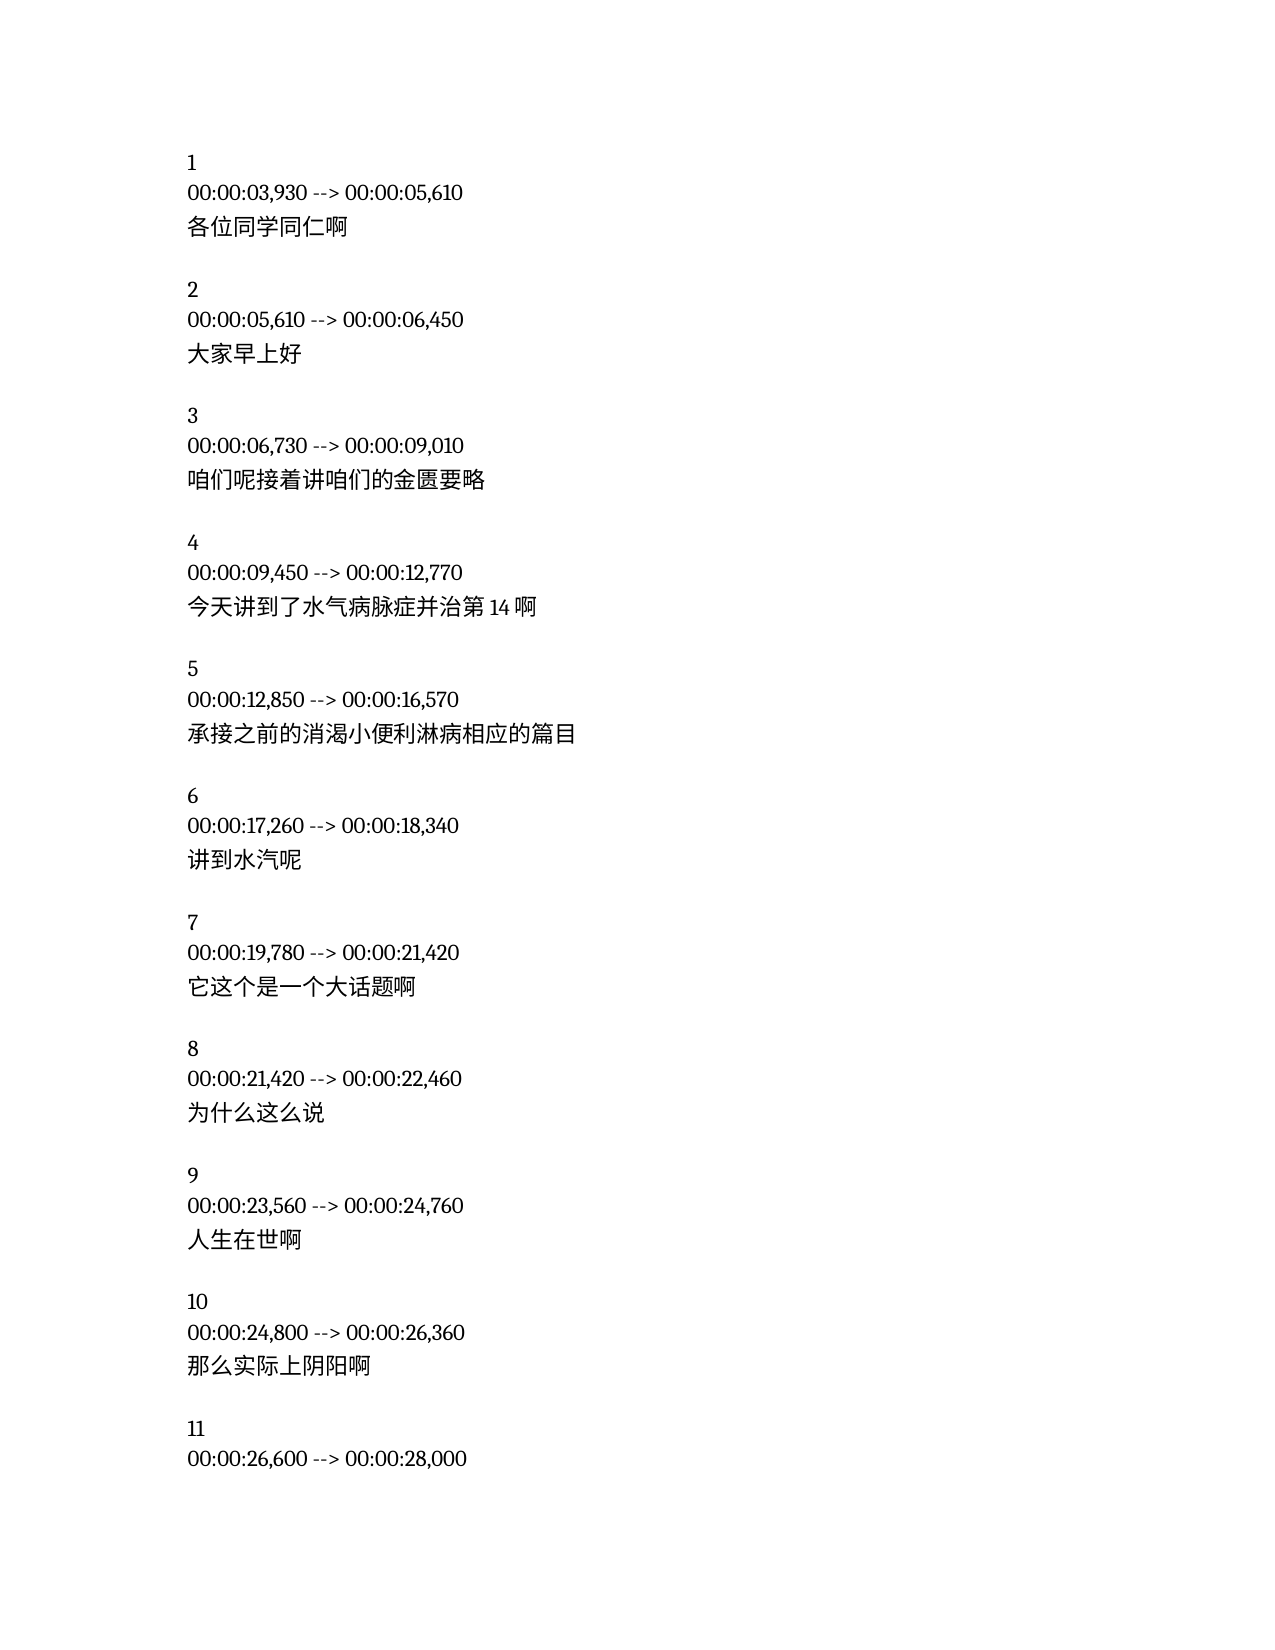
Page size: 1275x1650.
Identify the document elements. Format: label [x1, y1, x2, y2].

text [187, 150, 1087, 1472]
